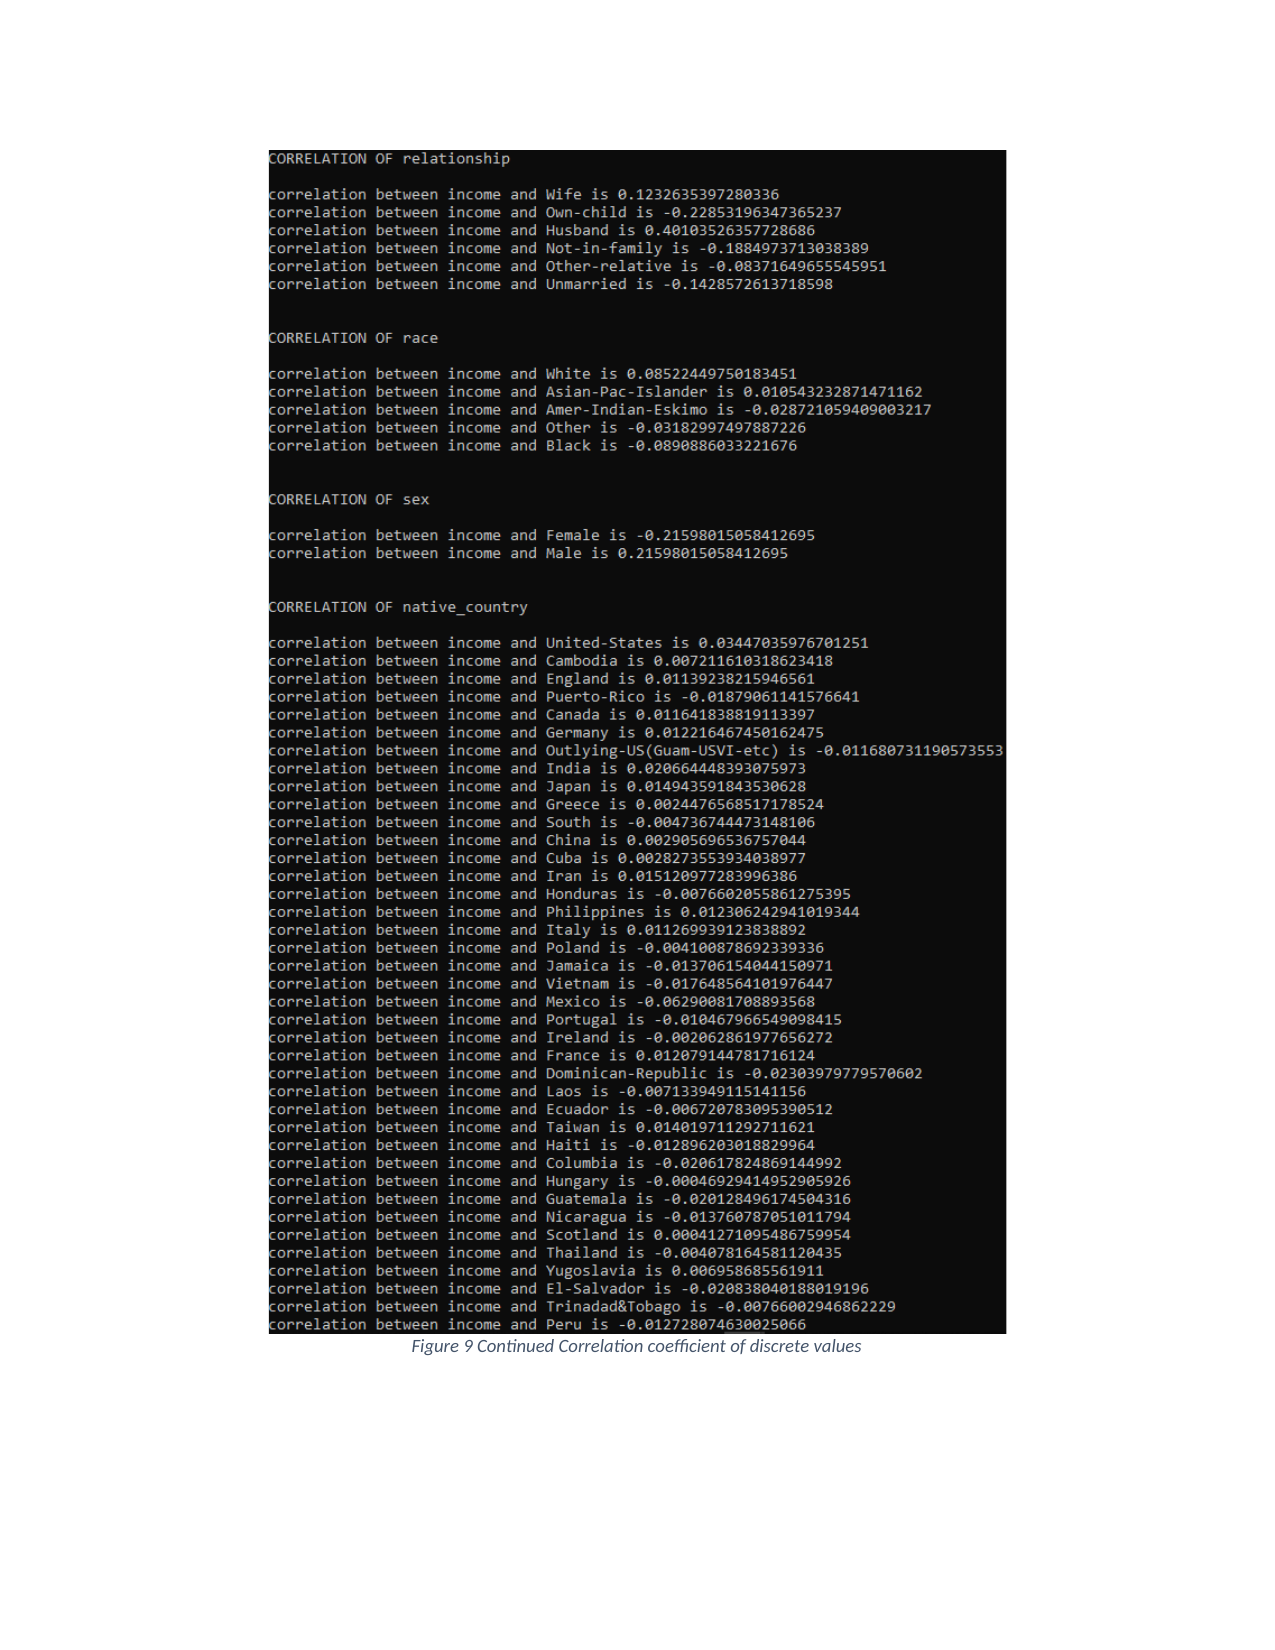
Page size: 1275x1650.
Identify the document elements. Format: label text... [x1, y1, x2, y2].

picture [268, 150, 1007, 1334]
text Figure 9 Continued Correlation coefficient of discrete values [150, 1334, 1125, 1357]
